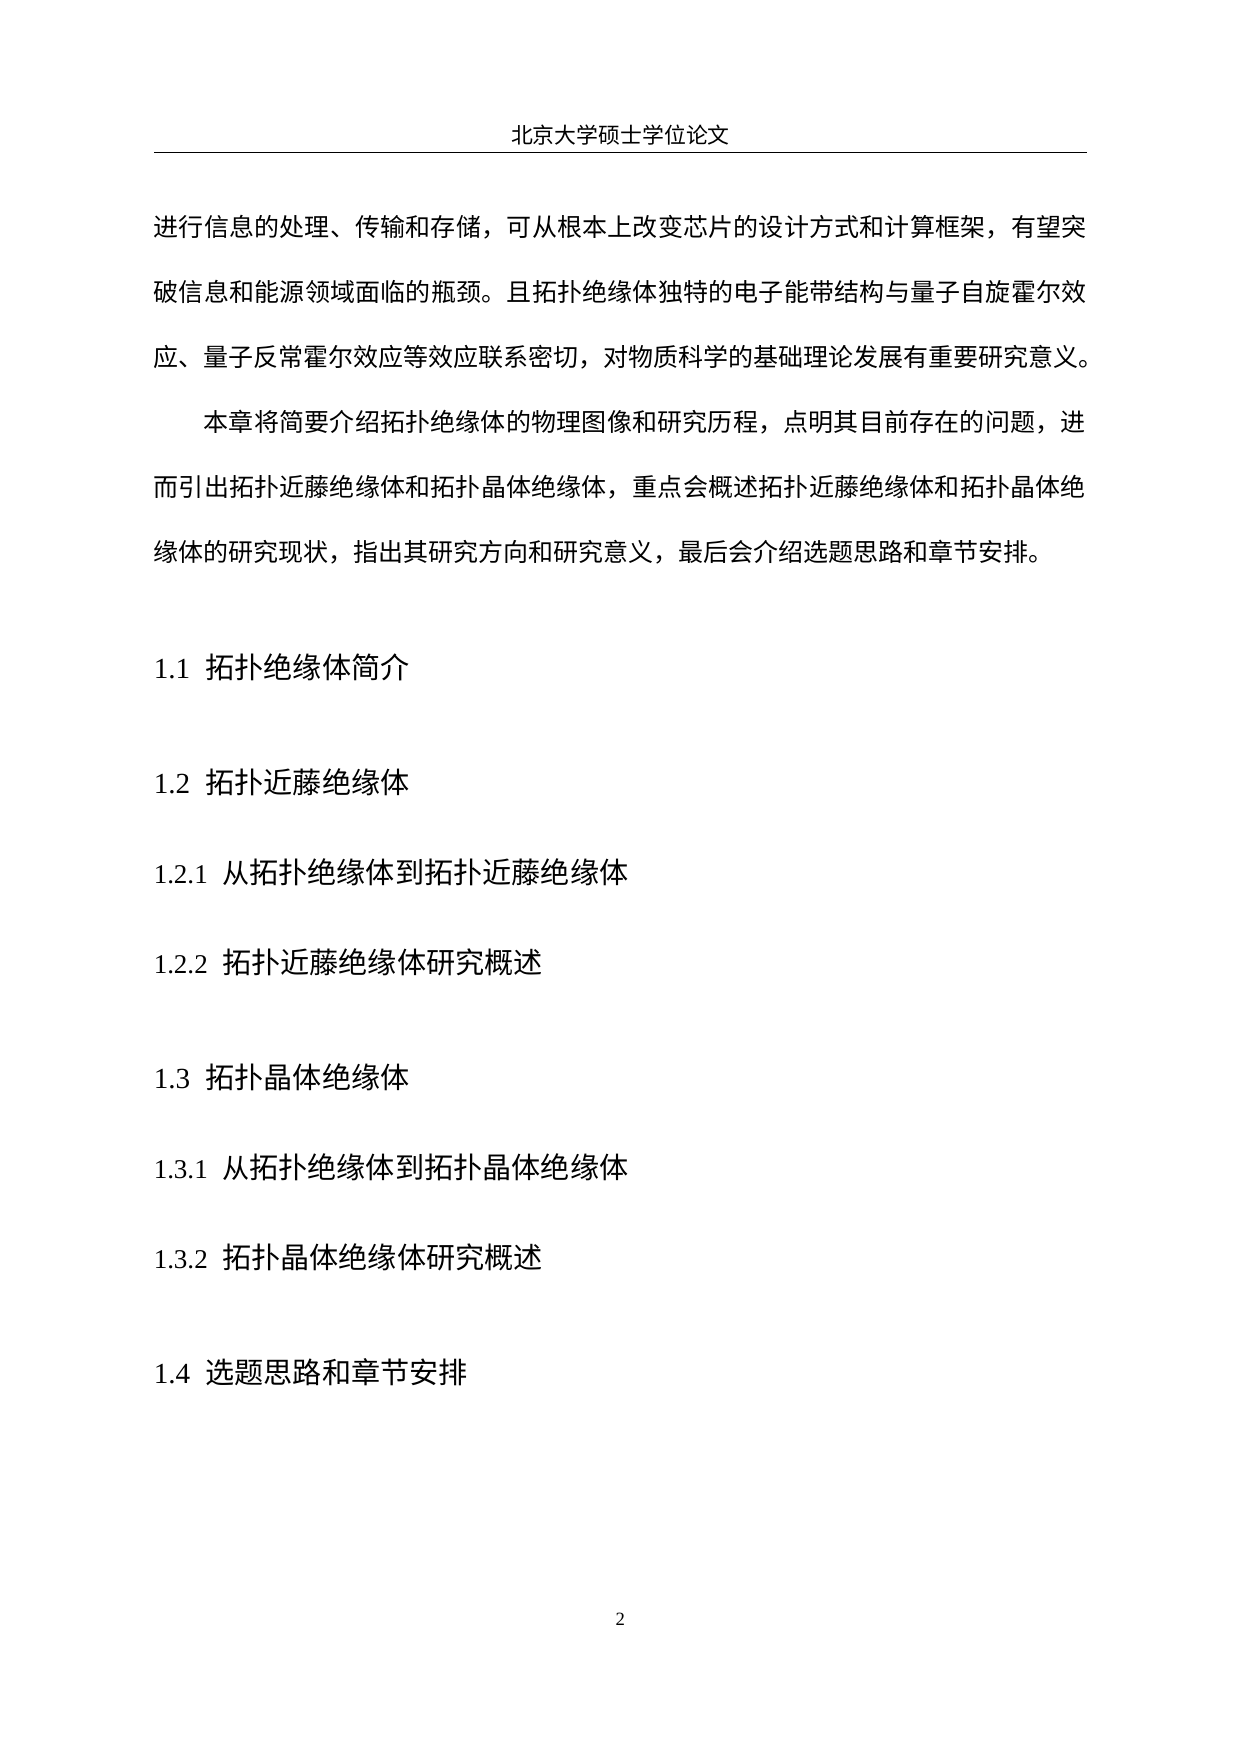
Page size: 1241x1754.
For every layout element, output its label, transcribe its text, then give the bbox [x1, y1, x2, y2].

subtitle 1.2.1 从拓扑绝缘体到拓扑近藤绝缘体 [153, 838, 1087, 903]
subtitle 1.4 选题思路和章节安排 [153, 1338, 1087, 1403]
subtitle 1.1 拓扑绝缘体简介 [153, 633, 1087, 698]
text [153, 193, 1087, 388]
subtitle 1.2 拓扑近藤绝缘体 [153, 748, 1087, 813]
subtitle 1.3.2 拓扑晶体绝缘体研究概述 [153, 1223, 1087, 1288]
subtitle 1.3.1 从拓扑绝缘体到拓扑晶体绝缘体 [153, 1133, 1087, 1198]
subtitle 1.2.2 拓扑近藤绝缘体研究概述 [153, 928, 1087, 993]
text 本章将简要介绍拓扑绝缘体的物理图像和研究历程，点明其目前存在的问题，进而引出拓扑近藤绝缘体和拓扑晶体绝缘体，重点会概述拓扑近藤绝缘体和拓扑晶体绝缘体的研究现状，指出其研究方向和研究意义，最后会介绍选题思路和章节安排。 [153, 388, 1087, 583]
subtitle 1.3 拓扑晶体绝缘体 [153, 1043, 1087, 1108]
